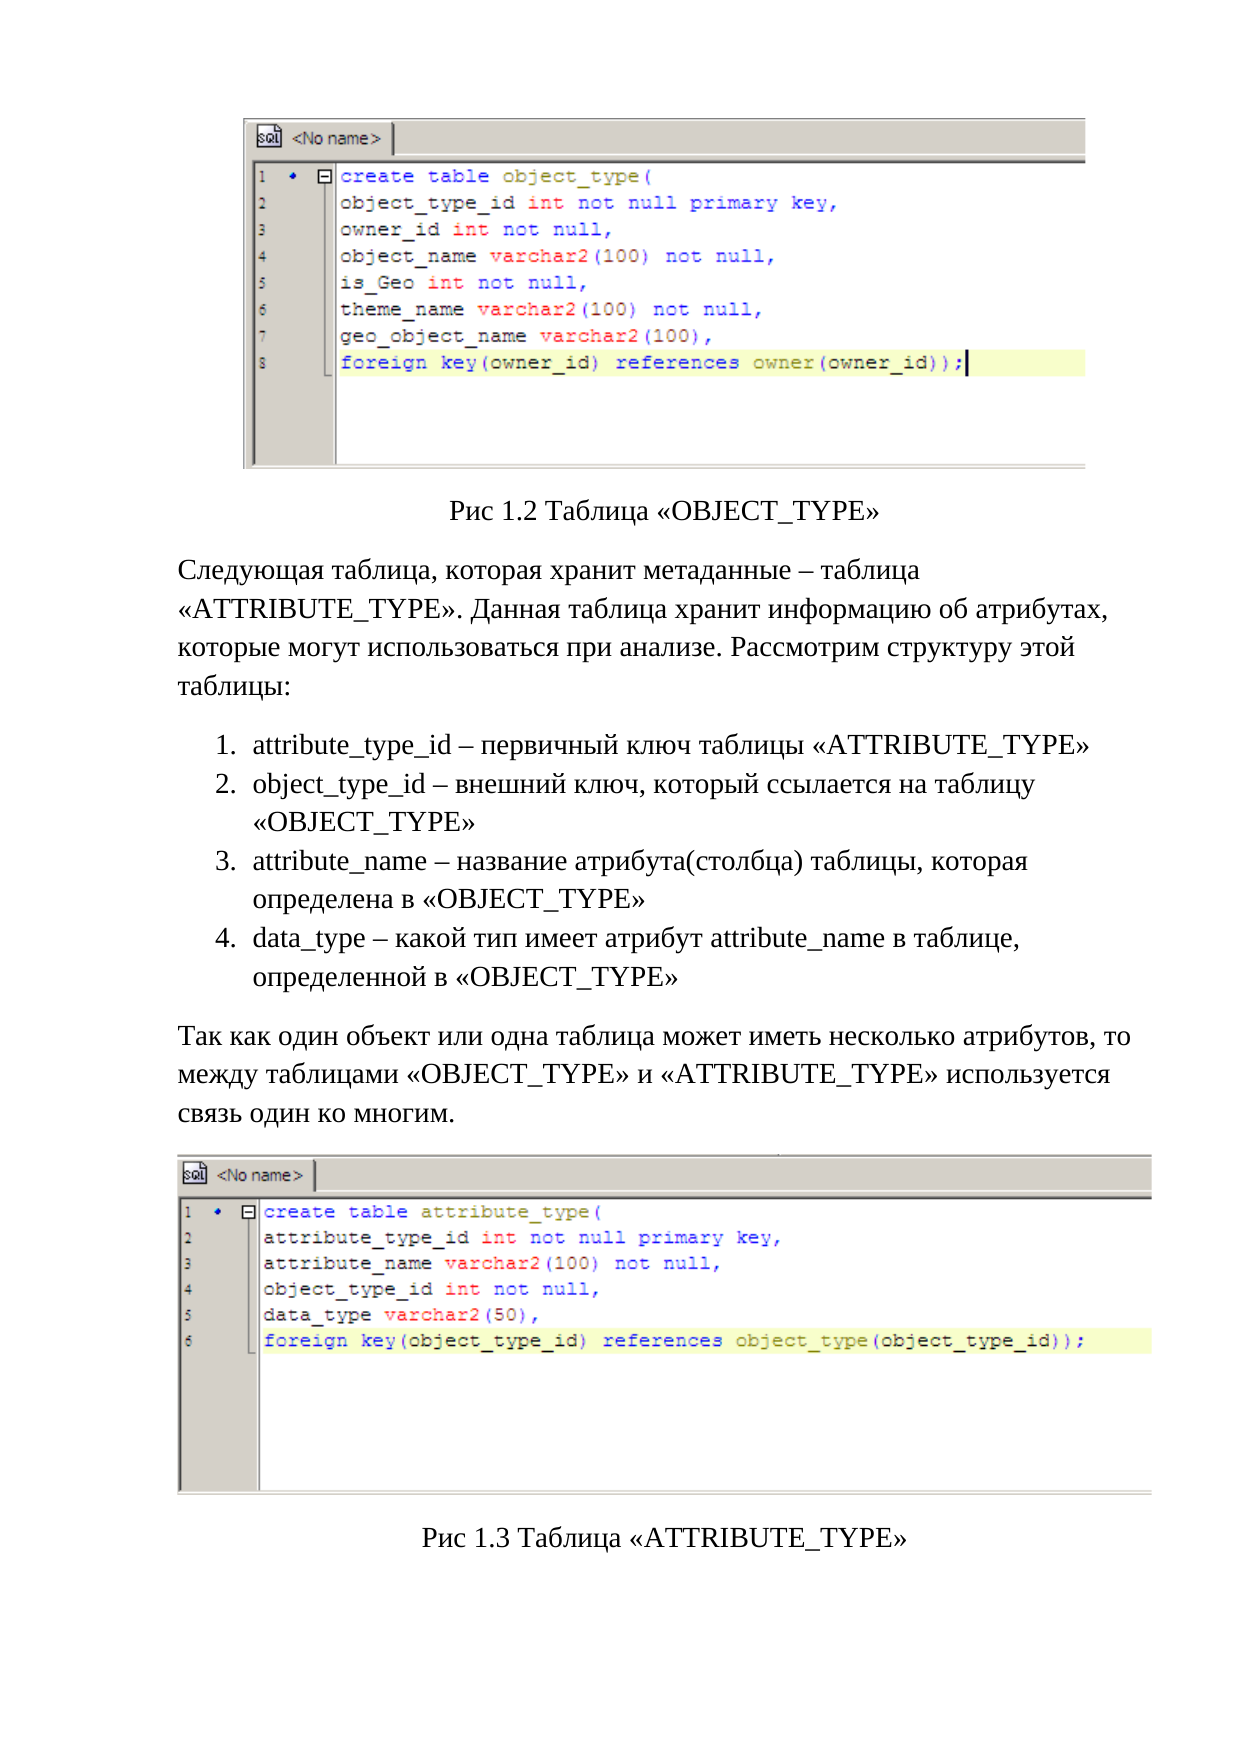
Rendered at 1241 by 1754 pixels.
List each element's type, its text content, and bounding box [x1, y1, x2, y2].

text Следующая таблица, которая хранит метаданные – таблица «ATTRIBUTE_TYPE». Данная таблица хранит информацию об атрибутах, которые могут использоваться при анализе. Рассмотрим структуру этой таблицы: [177, 552, 1152, 702]
list object_type_id – внешний ключ, который ссылается на таблицу «OBJECT_TYPE» [215, 766, 1152, 838]
text Рис 1.2 Таблица «OBJECT_TYPE» [177, 493, 1152, 527]
list attribute_type_id – первичный ключ таблицы «ATTRIBUTE_TYPE» [215, 727, 1152, 761]
list attribute_name – название атрибута(столбца) таблицы, которая определена в «OBJECT_TYPE» [215, 843, 1152, 915]
picture [177, 1154, 1152, 1495]
list data_type – какой тип имеет атрибут attribute_name в таблице, определенной в «OBJECT_TYPE» [215, 920, 1152, 992]
text Рис 1.3 Таблица «ATTRIBUTE_TYPE» [177, 1520, 1152, 1553]
text Так как один объект или одна таблица может иметь несколько атрибутов, то между таблицами «OBJECT_TYPE» и «ATTRIBUTE_TYPE» используется связь один ко многим. [177, 1018, 1152, 1129]
picture [243, 118, 1086, 469]
